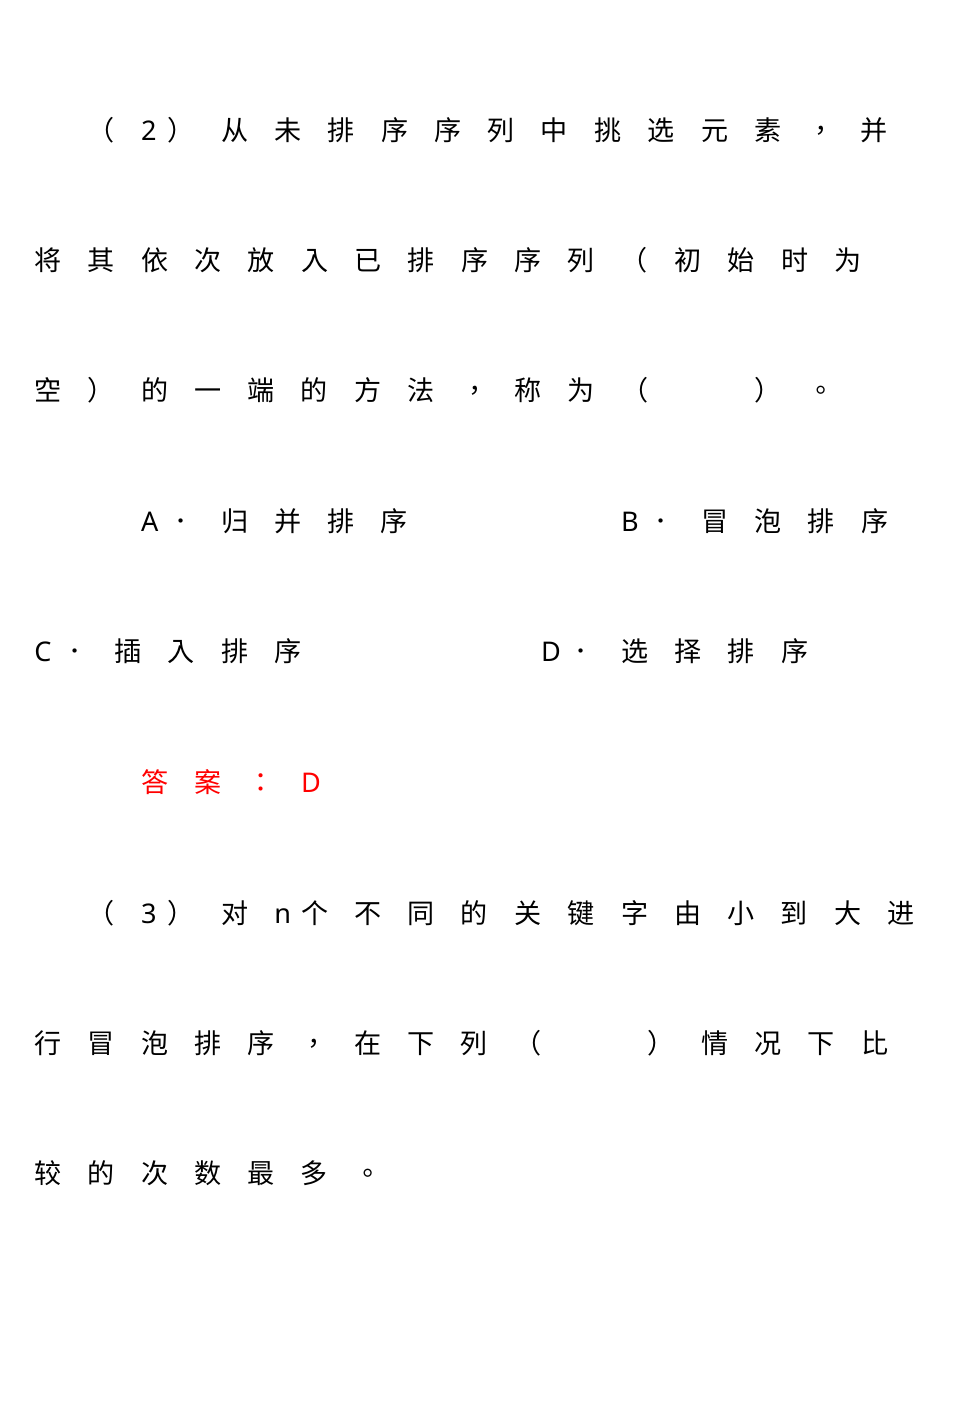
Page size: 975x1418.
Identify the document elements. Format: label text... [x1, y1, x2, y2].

text 答案：D [34, 749, 941, 814]
text （2）从未排序序列中挑选元素，并将其依次放入已排序序列（初始时为空）的一端的方法，称为（ ）。 [34, 97, 941, 422]
text （3）对n个不同的关键字由小到大进行冒泡排序，在下列（ ）情况下比较的次数最多。 [34, 880, 941, 1205]
text A．归并排序 B．冒泡排序 C．插入排序 D．选择排序 [34, 488, 941, 683]
